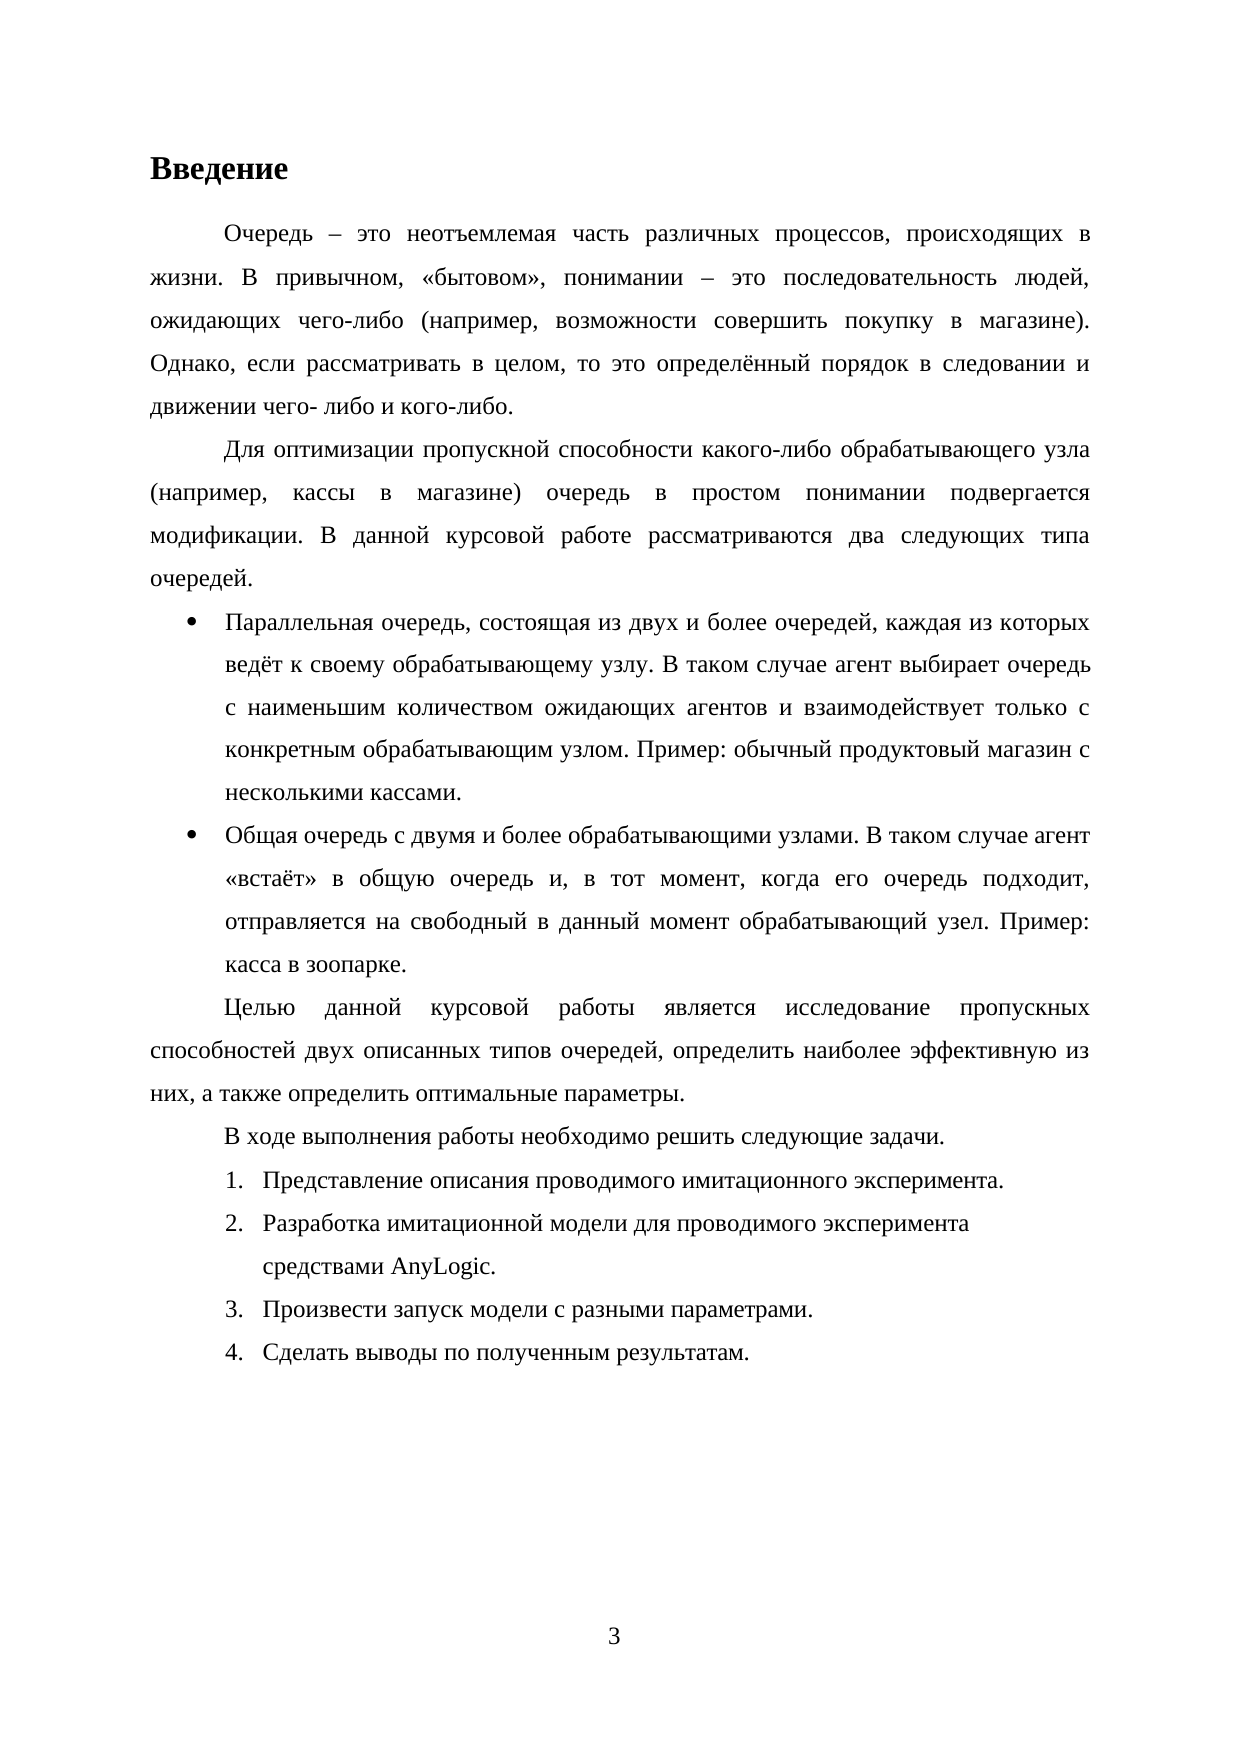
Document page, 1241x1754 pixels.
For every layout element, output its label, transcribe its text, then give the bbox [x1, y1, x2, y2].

list Параллельная очередь, состоящая из двух и более очередей, каждая из которых ведёт к своему обрабатывающему узлу. В таком случае агент выбирает очередь с наименьшим количеством ожидающих агентов и взаимодействует только с конкретным обрабатывающим узлом. Пример: обычный продуктовый магазин с несколькими кассами. [187, 607, 1091, 806]
list Общая очередь с двумя и более обрабатывающими узлами. В таком случае агент [187, 820, 1121, 848]
text Очередь – это неотъемлемая часть различных процессов, происходящих в жизни. В привычном, «бытовом», понимании – это последовательность людей, ожидающих чего-либо (например, возможности совершить покупку в магазине). Однако, если рассматривать в целом, то это определённый порядок в следовании и движении чего- либо и кого-либо. [150, 218, 1091, 420]
text «встаёт» в общую очередь и, в тот момент, когда его очередь подходит, отправляется на свободный в данный момент обрабатывающий узел. Пример: касса в зоопарке. [225, 863, 1091, 978]
list Разработка имитационной модели для проводимого эксперимента средствами AnyLogic. [225, 1208, 1091, 1280]
text Для оптимизации пропускной способности какого-либо обрабатывающего узла (например, кассы в магазине) очередь в простом понимании подвергается модификации. В данной курсовой работе рассматриваются два следующих типа очередей. [150, 434, 1091, 592]
list Представление описания проводимого имитационного эксперимента. [225, 1165, 1121, 1193]
subtitle Введение [150, 148, 1121, 187]
text Целью данной курсовой работы является исследование пропускных способностей двух описанных типов очередей, определить наиболее эффективную из них, а также определить оптимальные параметры. [150, 992, 1090, 1107]
list Произвести запуск модели с разными параметрами. [225, 1294, 1121, 1323]
list Сделать выводы по полученным результатам. [225, 1337, 1121, 1366]
text В ходе выполнения работы необходимо решить следующие задачи. [224, 1122, 1121, 1150]
